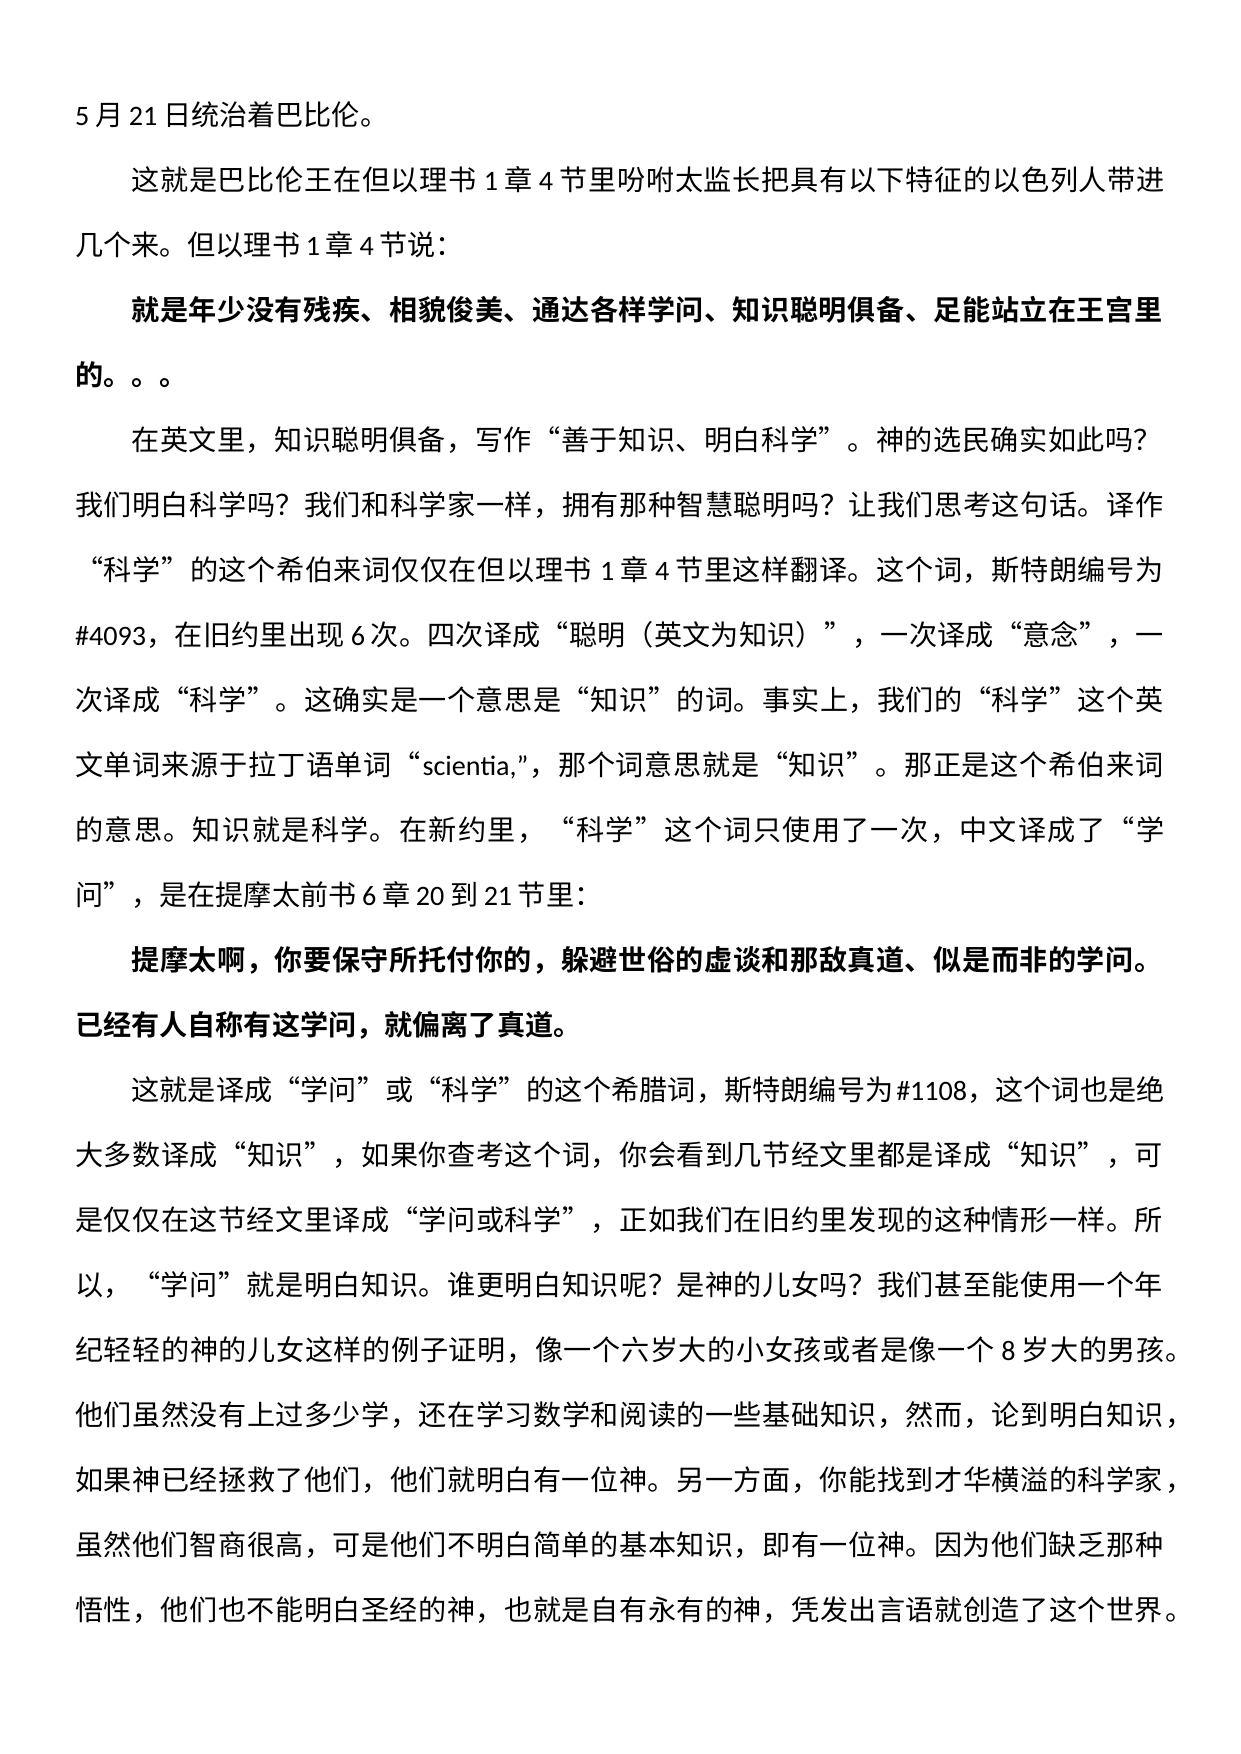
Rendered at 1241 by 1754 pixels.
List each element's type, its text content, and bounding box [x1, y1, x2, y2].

text 就是年少没有残疾、相貌俊美、通达各样学问、知识聪明俱备、足能站立在王宫里的。。。 [75, 276, 1165, 406]
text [75, 1056, 1165, 1641]
text 这就是巴比伦王在但以理书1章4节里吩咐太监长把具有以下特征的以色列人带进几个来。但以理书1章4节说： [75, 146, 1165, 276]
text 提摩太啊，你要保守所托付你的，躲避世俗的虚谈和那敌真道、似是而非的学问。已经有人自称有这学问，就偏离了真道。 [75, 926, 1165, 1056]
text 在英文里，知识聪明俱备，写作“善于知识、明白科学”。神的选民确实如此吗？我们明白科学吗？我们和科学家一样，拥有那种智慧聪明吗？让我们思考这句话。译作“科学”的这个希伯来词仅仅在但以理书1章4节里这样翻译。这个词，斯特朗编号为#4093，在旧约里出现6次。四次译成“聪明（英文为知识）”，一次译成“意念”，一次译成“科学”。这确实是一个意思是“知识”的词。事实上，我们的“科学”这个英文单词来源于拉丁语单词“scientia,”，那个词意思就是“知识”。那正是这个希伯来词的意思。知识就是科学。在新约里，“科学”这个词只使用了一次，中文译成了“学问”，是在提摩太前书6章20到21节里： [75, 406, 1165, 926]
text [75, 81, 1165, 146]
